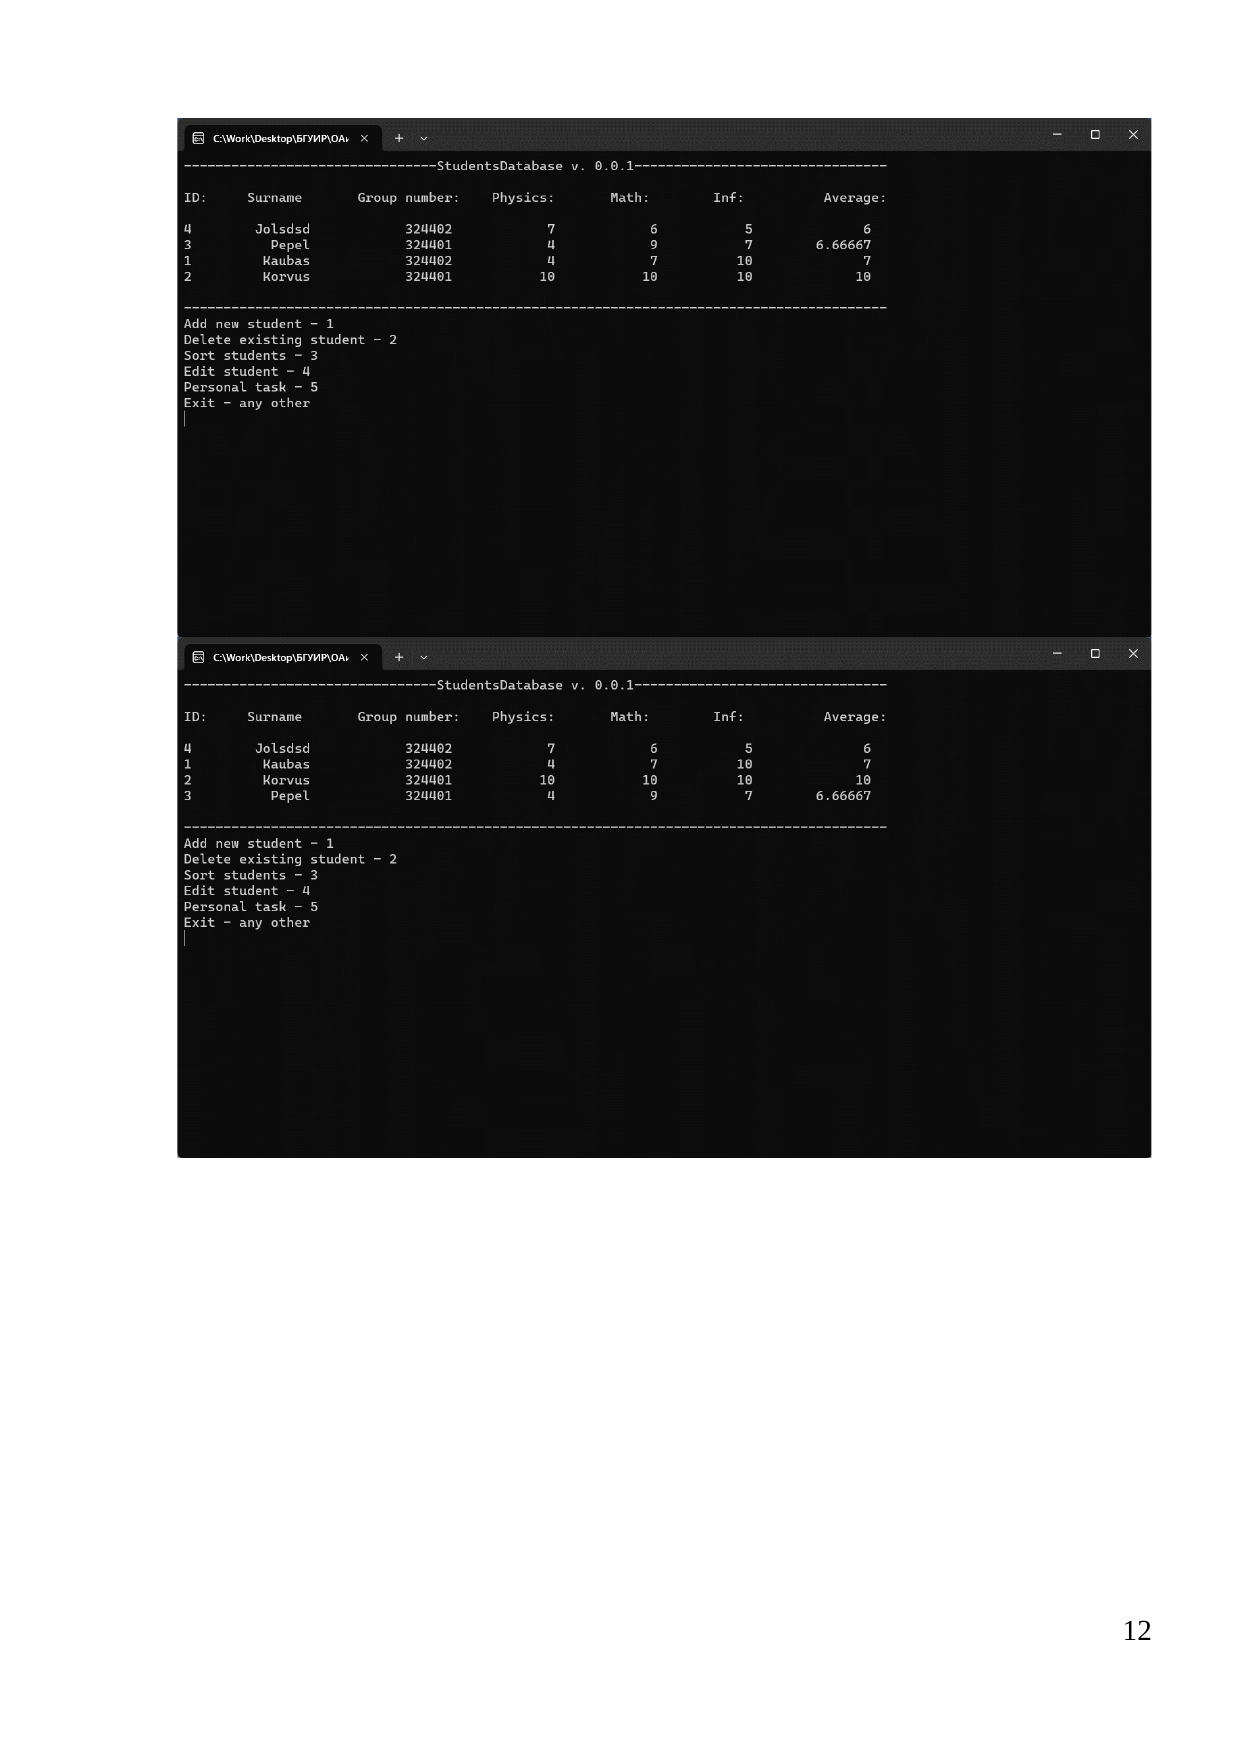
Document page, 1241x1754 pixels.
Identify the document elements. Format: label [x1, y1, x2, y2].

picture [177, 118, 1152, 1158]
